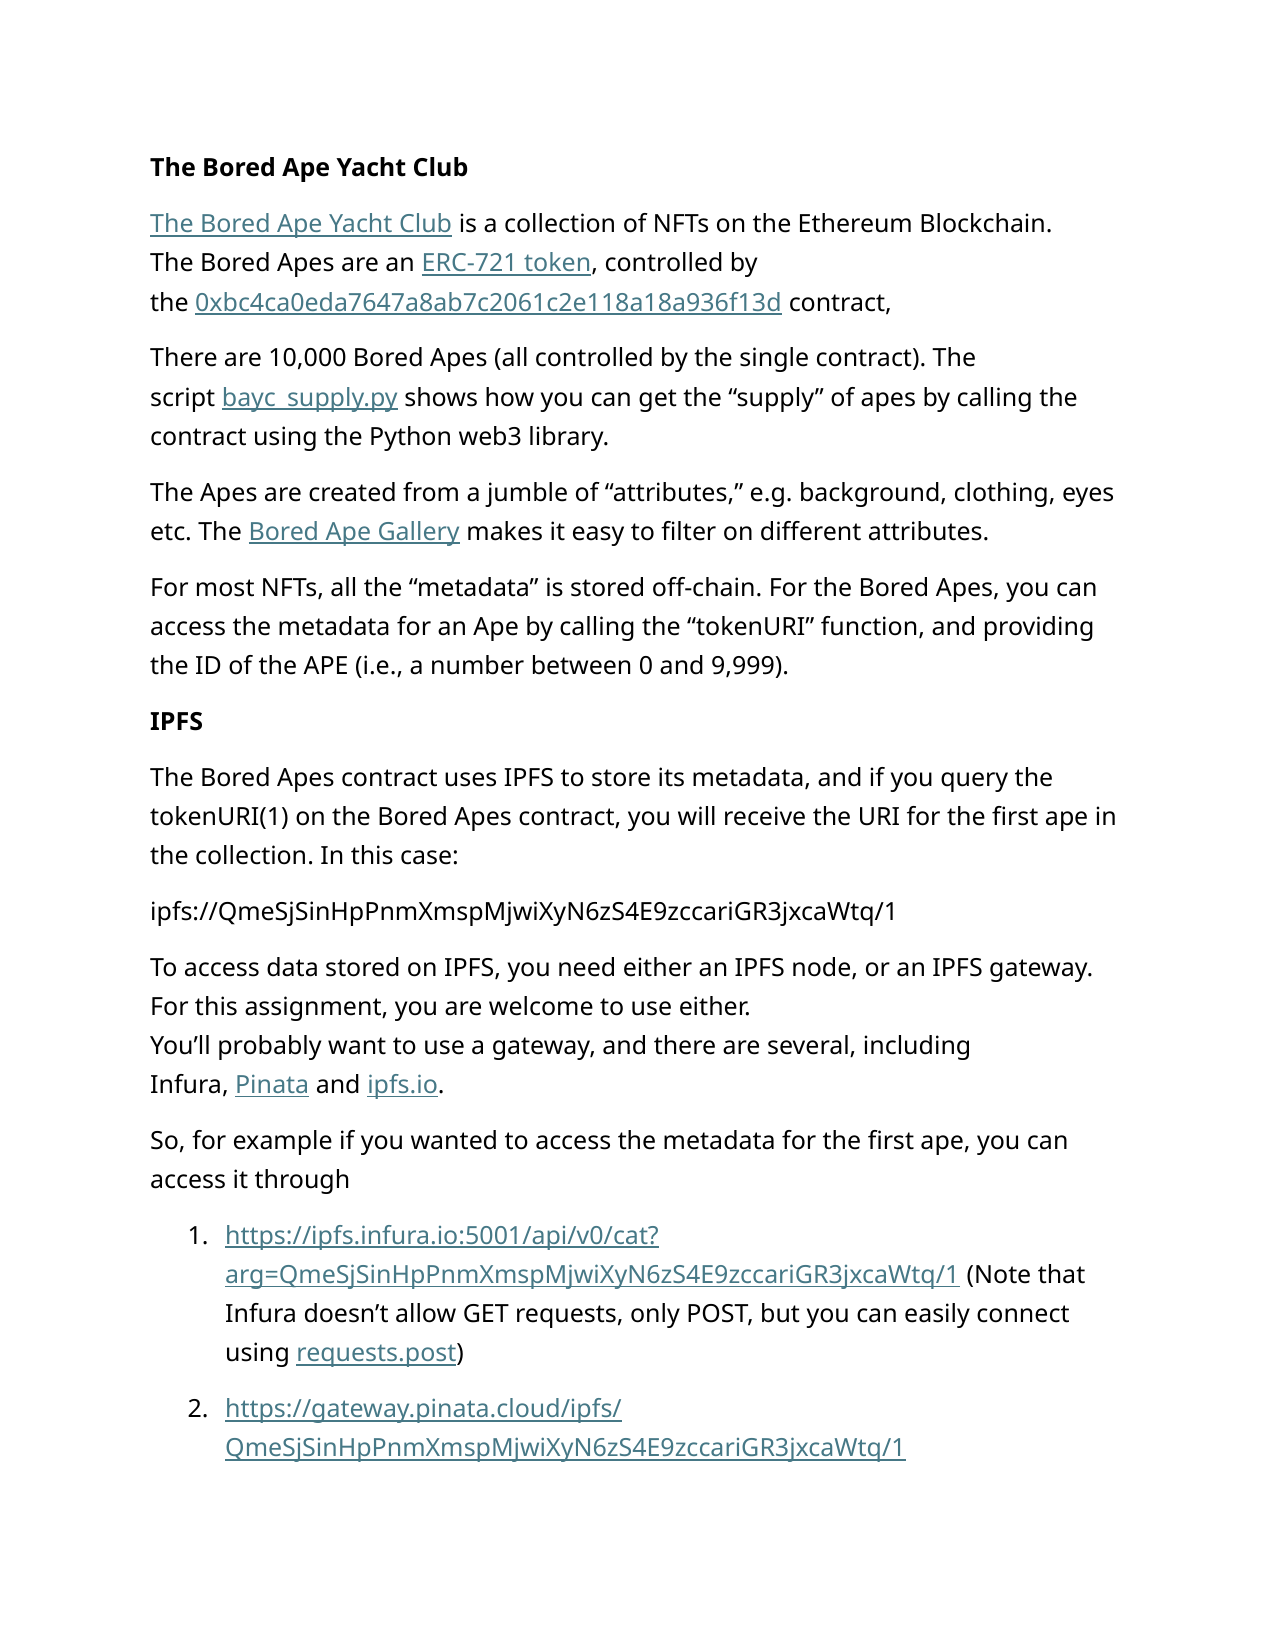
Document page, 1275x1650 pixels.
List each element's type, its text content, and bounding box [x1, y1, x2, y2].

text The Bored Ape Yacht Club [150, 150, 1125, 184]
text The Bored Ape Yacht Club is a collection of NFTs on the Ethereum Blockchain. The Bored Apes are an ERC-721 token, controlled by the 0xbc4ca0eda7647a8ab7c2061c2e118a18a936f13d contract, [150, 206, 1125, 318]
text ipfs://QmeSjSinHpPnmXmspMjwiXyN6zS4E9zccariGR3jxcaWtq/1 [150, 893, 1125, 927]
text To access data stored on IPFS, you need either an IPFS node, or an IPFS gateway. For this assignment, you are welcome to use either. You’ll probably want to use a gateway, and there are several, including Infura, Pinata and ipfs.io. [150, 949, 1125, 1101]
text The Bored Apes contract uses IPFS to store its metadata, and if you query the tokenURI(1) on the Bored Apes contract, you will receive the URI for the first ape in the collection. In this case: [150, 759, 1125, 872]
list https://ipfs.infura.io:5001/api/v0/cat?arg=QmeSjSinHpPnmXmspMjwiXyN6zS4E9zccariGR3jxcaWtq/1 (Note that Infura doesn’t allow GET requests, only POST, but you can easily connect using requests.post) [187, 1217, 1125, 1369]
text The Apes are created from a jumble of “attributes,” e.g. background, clothing, eyes etc. The Bored Ape Gallery makes it easy to filter on different attributes. [150, 474, 1125, 547]
list https://gateway.pinata.cloud/ipfs/QmeSjSinHpPnmXmspMjwiXyN6zS4E9zccariGR3jxcaWtq/1 [187, 1391, 1125, 1464]
text For most NFTs, all the “metadata” is stored off-chain. For the Bored Apes, you can access the metadata for an Ape by calling the “tokenURI” function, and providing the ID of the APE (i.e., a number between 0 and 9,999). [150, 569, 1125, 682]
text There are 10,000 Bored Apes (all controlled by the single contract). The script bayc_supply.py shows how you can get the “supply” of apes by calling the contract using the Python web3 library. [150, 340, 1125, 452]
text So, for example if you wanted to access the metadata for the first ape, you can access it through [150, 1122, 1125, 1196]
text IPFS [150, 703, 1125, 737]
